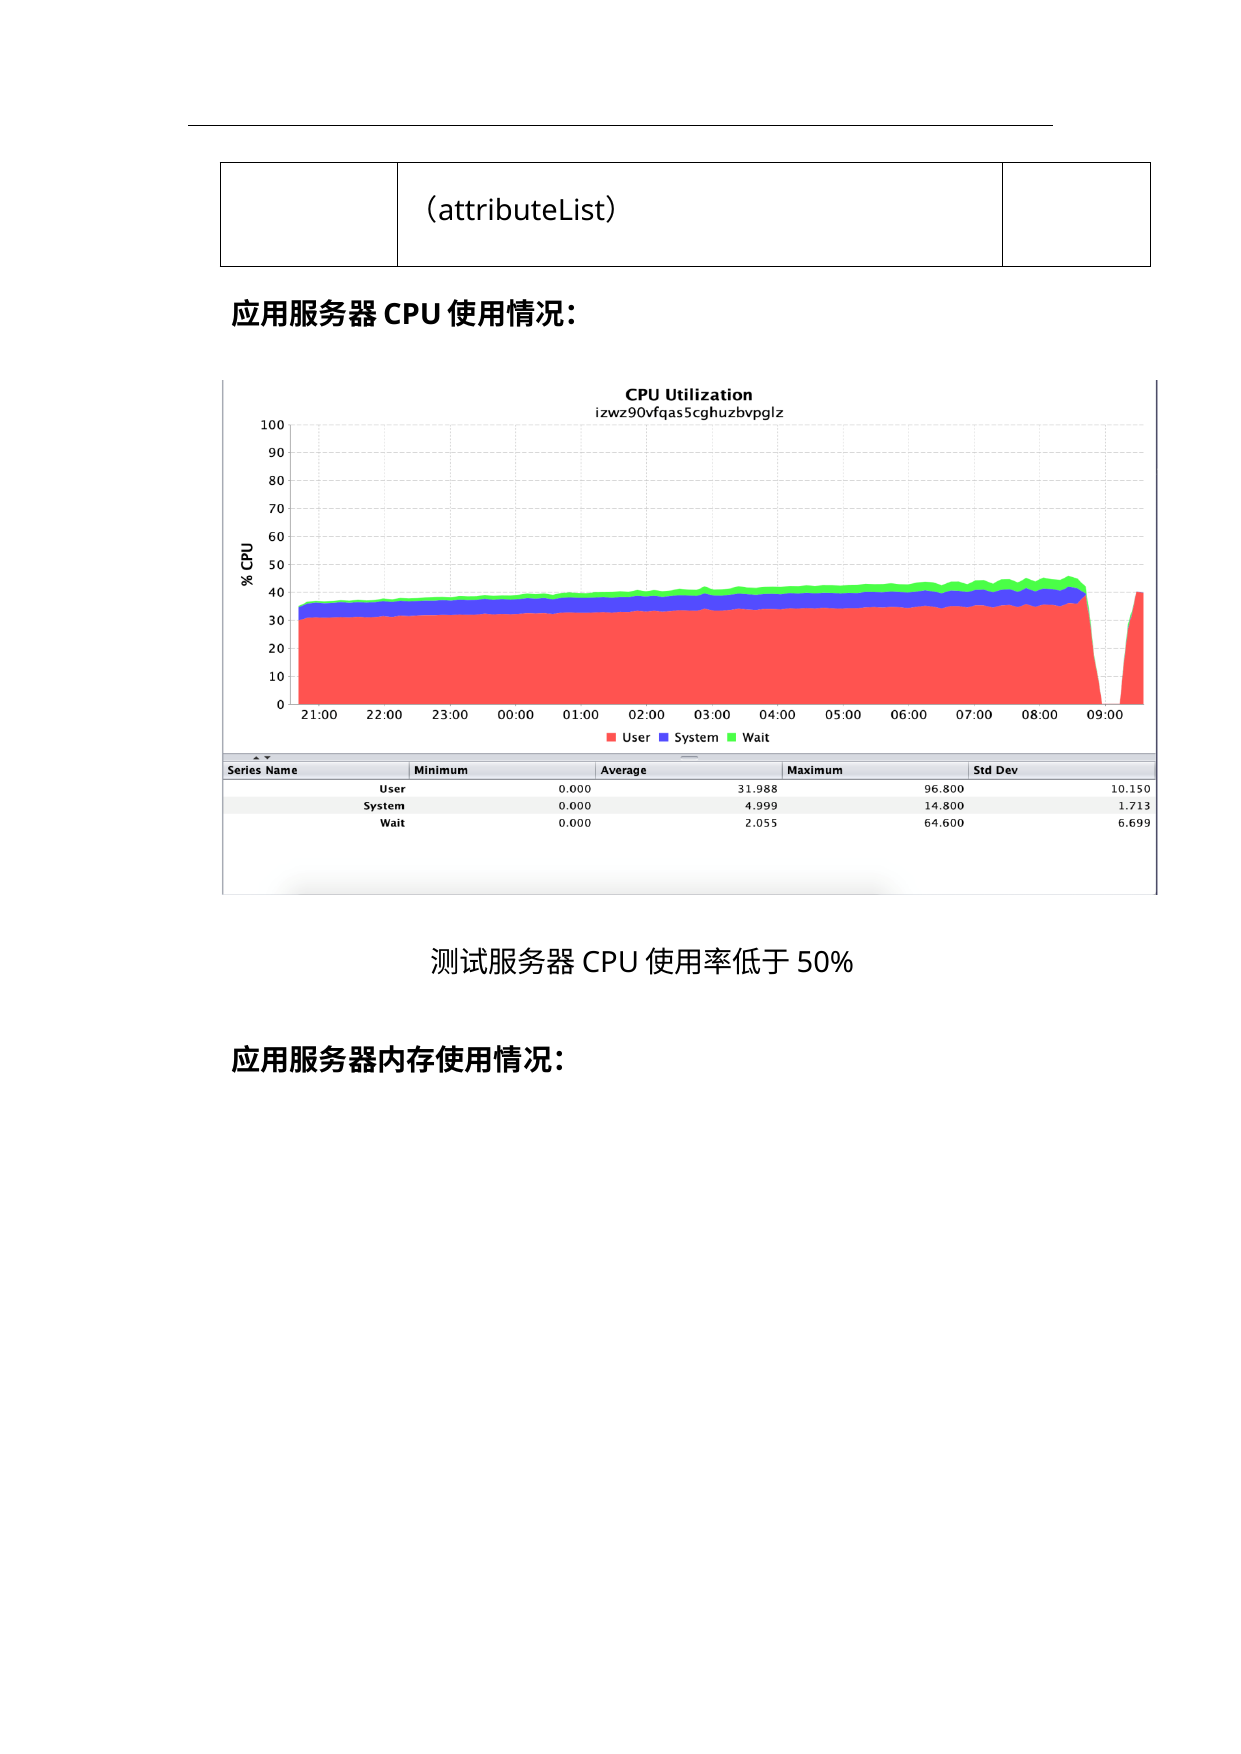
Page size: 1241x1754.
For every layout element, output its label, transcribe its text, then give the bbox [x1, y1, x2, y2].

table_cell 25 [1003, 163, 1150, 266]
text 测试服务器CPU使用率低于50% [187, 927, 1053, 992]
table_cell 4 [221, 163, 397, 266]
picture [221, 380, 1158, 895]
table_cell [398, 163, 1002, 266]
text 应用服务器CPU使用情况： [187, 279, 1053, 344]
text 应用服务器内存使用情况： [187, 1026, 1053, 1091]
